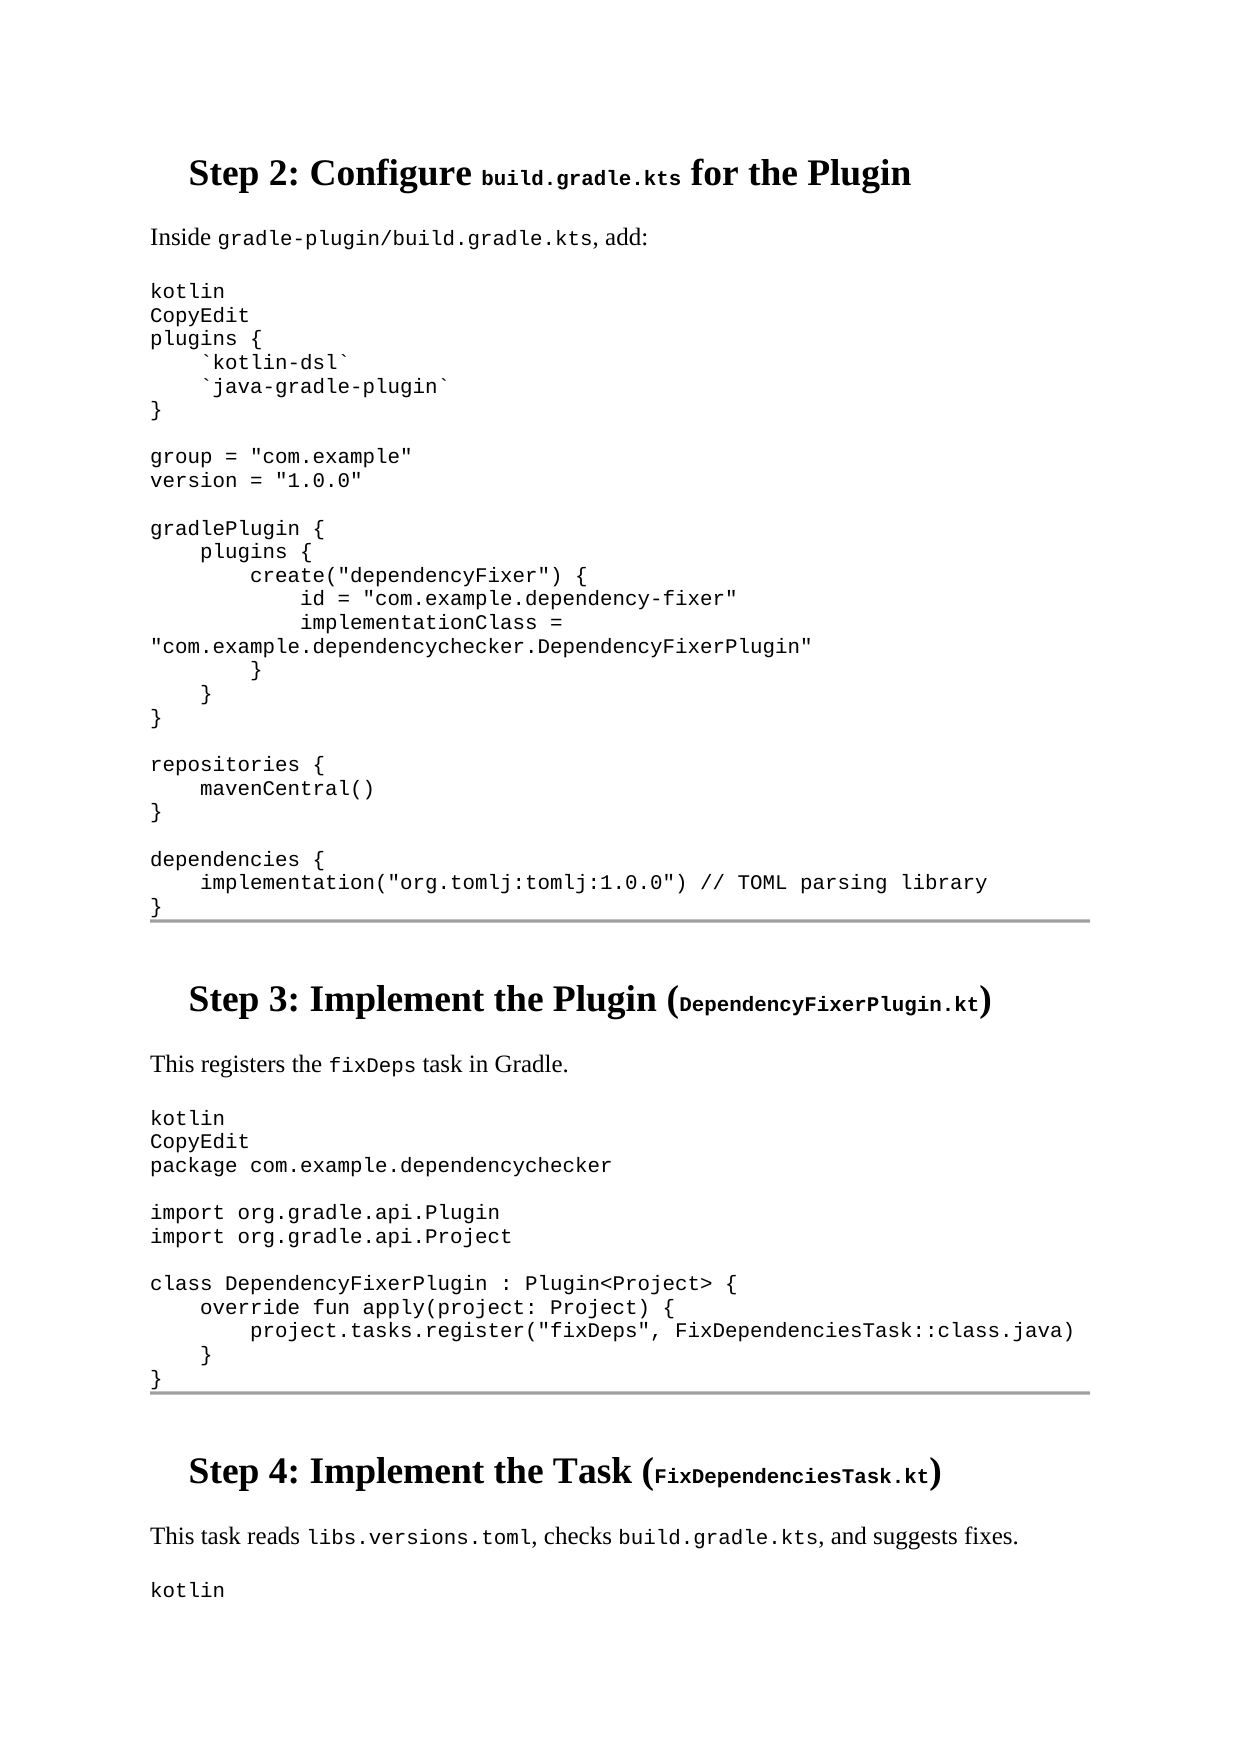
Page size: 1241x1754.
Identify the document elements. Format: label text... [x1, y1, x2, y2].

text gradlePlugin { [150, 517, 1090, 541]
text plugins { [150, 328, 1090, 352]
text CopyEdit [150, 305, 1090, 328]
text CopyEdit [150, 1131, 1090, 1155]
text version = "1.0.0" [150, 470, 1090, 494]
text kotlin [150, 1108, 1090, 1131]
text } [150, 683, 1090, 707]
text This task reads libs.versions.toml, checks build.gradle.kts, and suggests fixes. [150, 1521, 1090, 1551]
text override fun apply(project: Project) { [150, 1297, 1090, 1321]
text } [150, 707, 1090, 730]
text } [150, 1344, 1090, 1368]
text Inside gradle-plugin/build.gradle.kts, add: [150, 222, 1090, 252]
text id = "com.example.dependency-fixer" [150, 588, 1090, 612]
text mavenCentral() [150, 778, 1090, 801]
text plugins { [150, 541, 1090, 565]
text 📌 Step 2: Configure build.gradle.kts for the Plugin [150, 150, 1090, 193]
text `kotlin-dsl` [150, 352, 1090, 376]
text } [150, 896, 1090, 919]
text kotlin [150, 281, 1090, 305]
text project.tasks.register("fixDeps", FixDependenciesTask::class.java) [150, 1321, 1090, 1344]
text implementationClass = "com.example.dependencychecker.DependencyFixerPlugin" [150, 612, 1090, 659]
text 📌 Step 3: Implement the Plugin (DependencyFixerPlugin.kt) [150, 977, 1090, 1020]
text kotlin [150, 1580, 1090, 1603]
text } [150, 399, 1090, 423]
text This registers the fixDeps task in Gradle. [150, 1049, 1090, 1078]
text } [150, 1368, 1090, 1391]
text group = "com.example" [150, 447, 1090, 470]
text create("dependencyFixer") { [150, 565, 1090, 588]
text 📌 Step 4: Implement the Task (FixDependenciesTask.kt) [150, 1449, 1090, 1492]
text implementation("org.tomlj:tomlj:1.0.0") // TOML parsing library [150, 872, 1090, 896]
text } [150, 801, 1090, 825]
text } [150, 659, 1090, 683]
text package com.example.dependencychecker [150, 1155, 1090, 1179]
text import org.gradle.api.Plugin [150, 1202, 1090, 1226]
text import org.gradle.api.Project [150, 1226, 1090, 1249]
text class DependencyFixerPlugin : Plugin<Project> { [150, 1273, 1090, 1297]
text `java-gradle-plugin` [150, 376, 1090, 399]
text dependencies { [150, 848, 1090, 872]
text repositories { [150, 754, 1090, 778]
